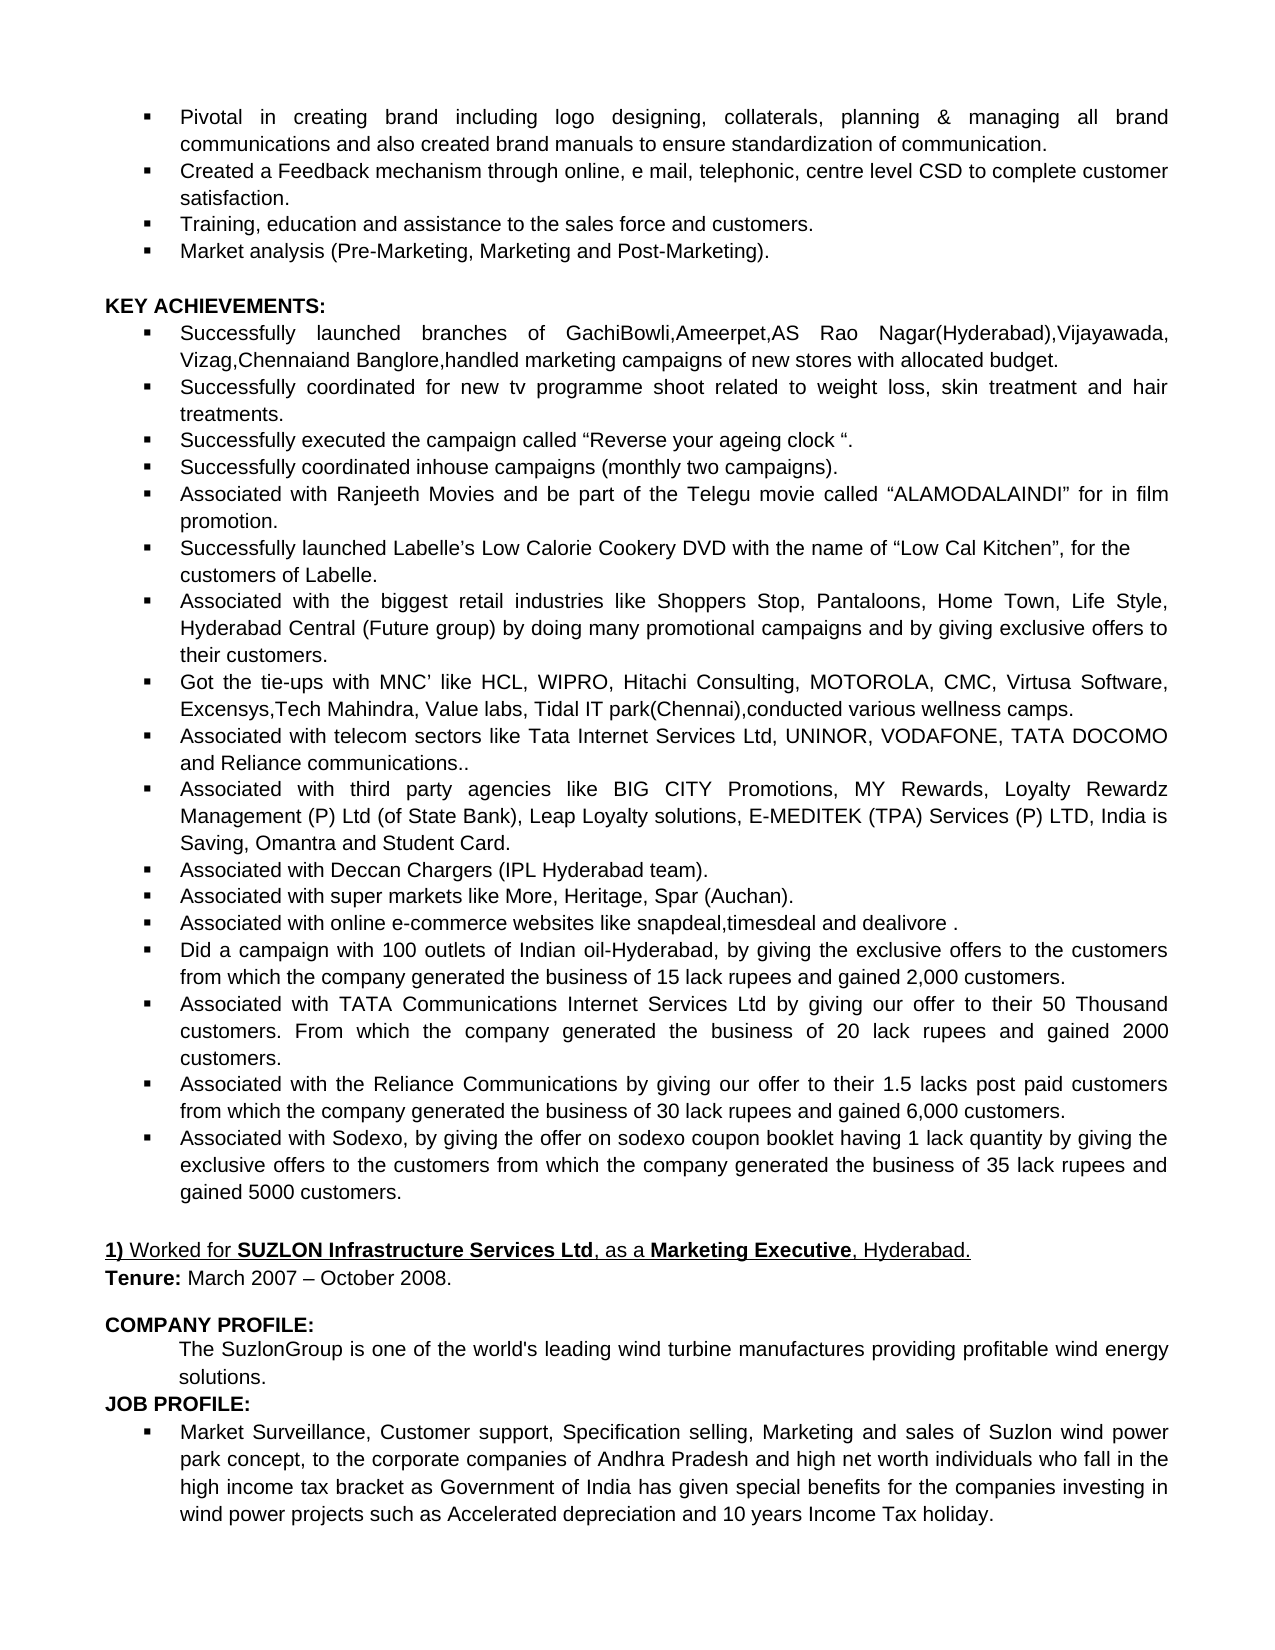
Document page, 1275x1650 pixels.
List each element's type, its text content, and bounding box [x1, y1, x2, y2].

list Got the tie-ups with MNC’ like HCL, WIPRO, Hitachi Consulting, MOTOROLA, CMC, Virtusa Software, Excensys,Tech Mahindra, Value labs, Tidal IT park(Chennai),conducted various wellness camps. [142, 670, 1170, 721]
text 1) Worked for SUZLON Infrastructure Services Ltd, as a Marketing Executive, Hyderabad. [105, 1238, 1170, 1262]
list Associated with online e-commerce websites like snapdeal,timesdeal and dealivore . [142, 911, 1170, 935]
list Associated with third party agencies like BIG CITY Promotions, MY Rewards, Loyalty Rewardz Management (P) Ltd (of State Bank), Leap Loyalty solutions, E-MEDITEK (TPA) Services (P) LTD, India is Saving, Omantra and Student Card. [142, 777, 1170, 855]
list Successfully launched Labelle’s Low Calorie Cookery DVD with the name of “Low Cal Kitchen”, for the customers of Labelle. [142, 536, 1132, 587]
list Successfully executed the campaign called “Reverse your ageing clock “. [142, 428, 1170, 452]
text JOB PROFILE: [105, 1392, 1170, 1416]
list Pivotal in creating brand including logo designing, collaterals, planning & managing all brand communications and also created brand manuals to ensure standardization of communication. [142, 105, 1170, 156]
text COMPANY PROFILE: [105, 1313, 1170, 1337]
list Successfully coordinated inhouse campaigns (monthly two campaigns). [142, 455, 1170, 479]
text KEY ACHIEVEMENTS: [105, 293, 1170, 317]
list Associated with Sodexo, by giving the offer on sodexo coupon booklet having 1 lack quantity by giving the exclusive offers to the customers from which the company generated the business of 35 lack rupees and gained 5000 customers. [142, 1126, 1170, 1203]
list Created a Feedback mechanism through online, e mail, telephonic, centre level CSD to complete customer satisfaction. [142, 159, 1170, 209]
list Associated with the biggest retail industries like Shoppers Stop, Pantaloons, Home Town, Life Style, Hyderabad Central (Future group) by doing many promotional campaigns and by giving exclusive offers to their customers. [142, 589, 1170, 667]
list Associated with telecom sectors like Tata Internet Services Ltd, UNINOR, VODAFONE, TATA DOCOMO and Reliance communications.. [142, 723, 1170, 774]
list Training, education and assistance to the sales force and customers. [142, 212, 1170, 236]
list Successfully launched branches of GachiBowli,Ameerpet,AS Rao Nagar(Hyderabad),Vijayawada, Vizag,Chennaiand Banglore,handled marketing campaigns of new stores with allocated budget. [142, 321, 1170, 372]
list Successfully coordinated for new tv programme shoot related to weight loss, skin treatment and hair treatments. [142, 375, 1170, 426]
text The SuzlonGroup is one of the world's leading wind turbine manufactures providing profitable wind energy solutions. [178, 1343, 1170, 1389]
list Associated with Ranjeeth Movies and be part of the Telegu movie called “ALAMODALAINDI” for in film promotion. [142, 482, 1170, 533]
subtitle Tenure: March 2007 – October 2008. [105, 1265, 1170, 1289]
list Market analysis (Pre-Marketing, Marketing and Post-Marketing). [142, 239, 1170, 263]
list Associated with TATA Communications Internet Services Ltd by giving our offer to their 50 Thousand customers. From which the company generated the business of 20 lack rupees and gained 2000 customers. [142, 992, 1170, 1069]
list Associated with super markets like More, Heritage, Spar (Auchan). [142, 884, 1170, 908]
list Market Surveillance, Customer support, Specification selling, Marketing and sales of Suzlon wind power park concept, to the corporate companies of Andhra Pradesh and high net worth individuals who fall in the high income tax bracket as Government of India has given special benefits for the companies investing in wind power projects such as Accelerated depreciation and 10 years Income Tax holiday. [142, 1420, 1170, 1526]
list Did a campaign with 100 outlets of Indian oil-Hyderabad, by giving the exclusive offers to the customers from which the company generated the business of 15 lack rupees and gained 2,000 customers. [142, 938, 1170, 989]
list Associated with the Reliance Communications by giving our offer to their 1.5 lacks post paid customers from which the company generated the business of 30 lack rupees and gained 6,000 customers. [142, 1072, 1170, 1123]
list Associated with Deccan Chargers (IPL Hyderabad team). [142, 857, 1170, 882]
